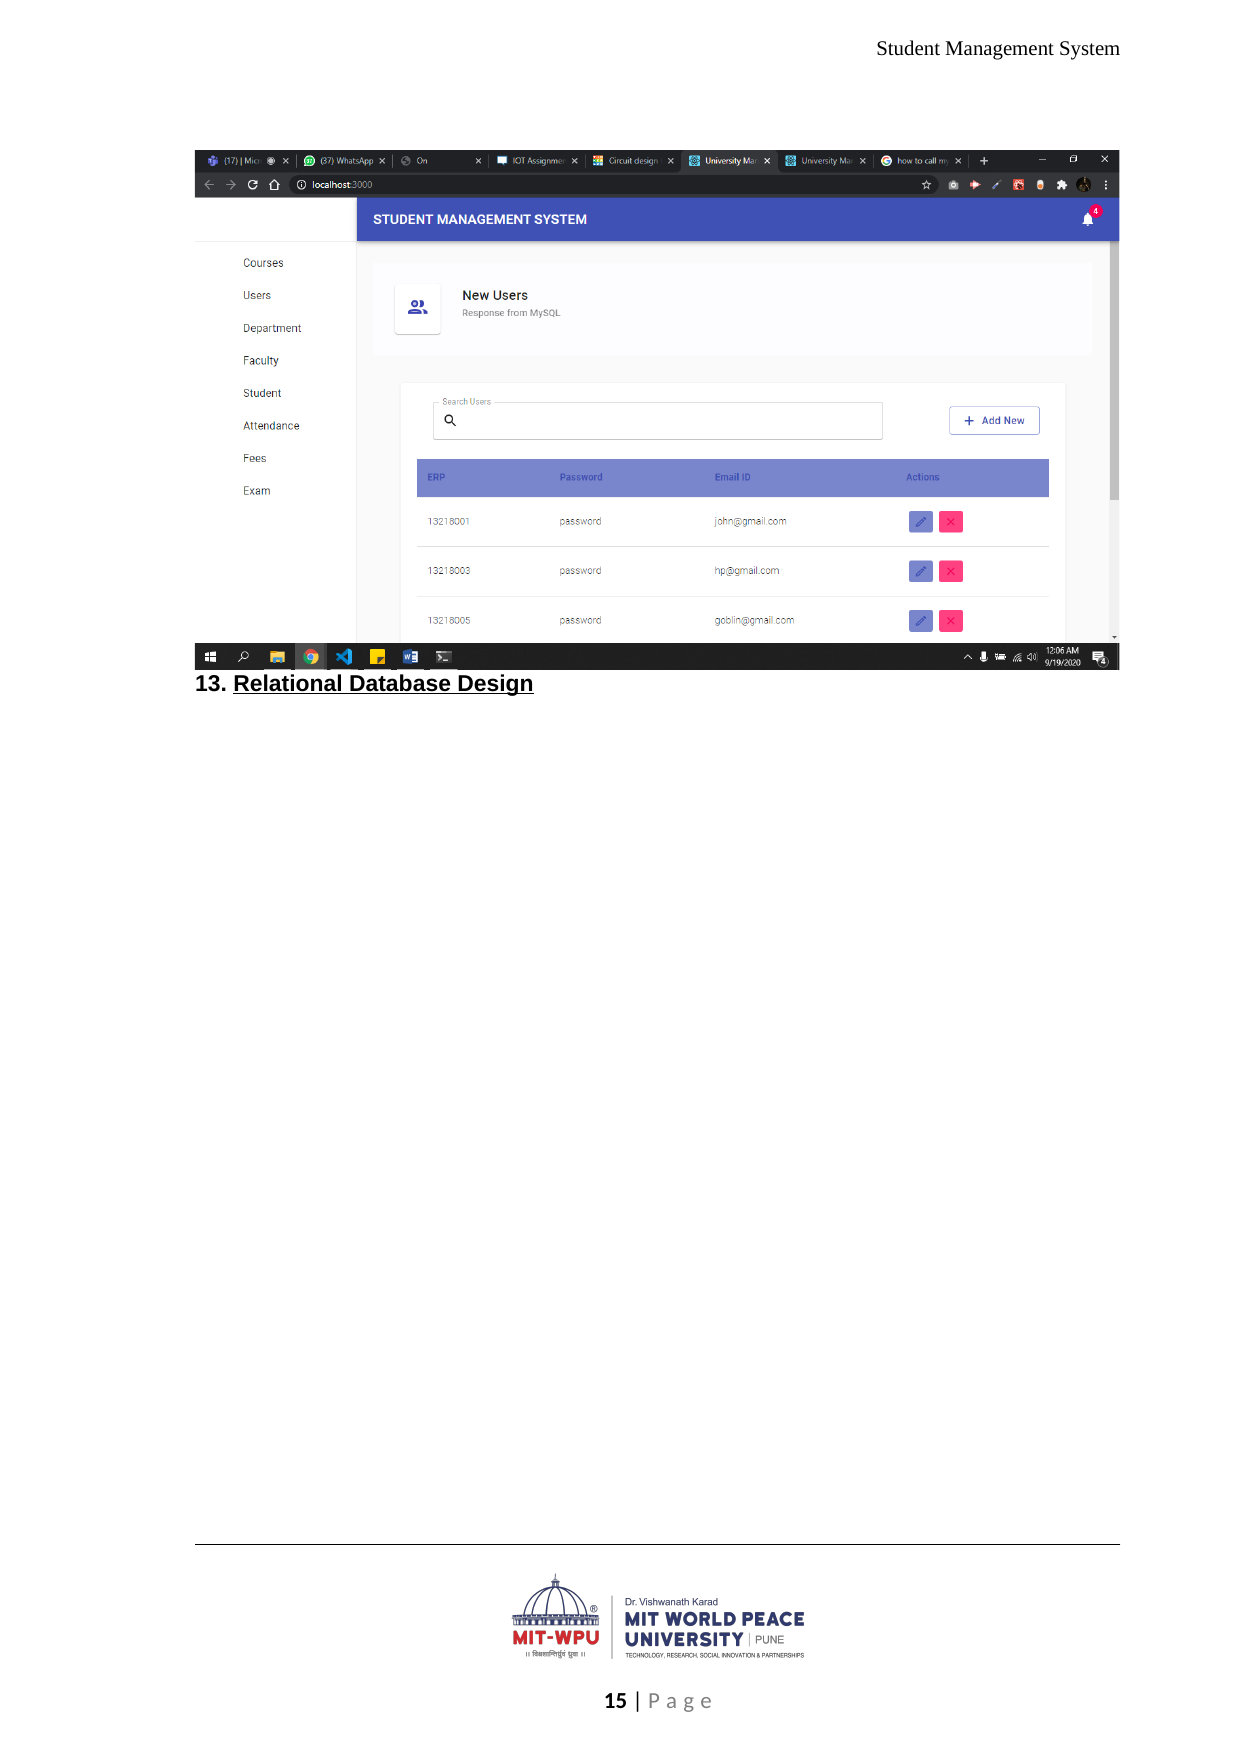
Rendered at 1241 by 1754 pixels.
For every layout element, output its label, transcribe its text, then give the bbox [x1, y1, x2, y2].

picture [194, 150, 1120, 670]
picture [511, 1573, 804, 1659]
text 13. Relational Database Design [195, 670, 1120, 696]
